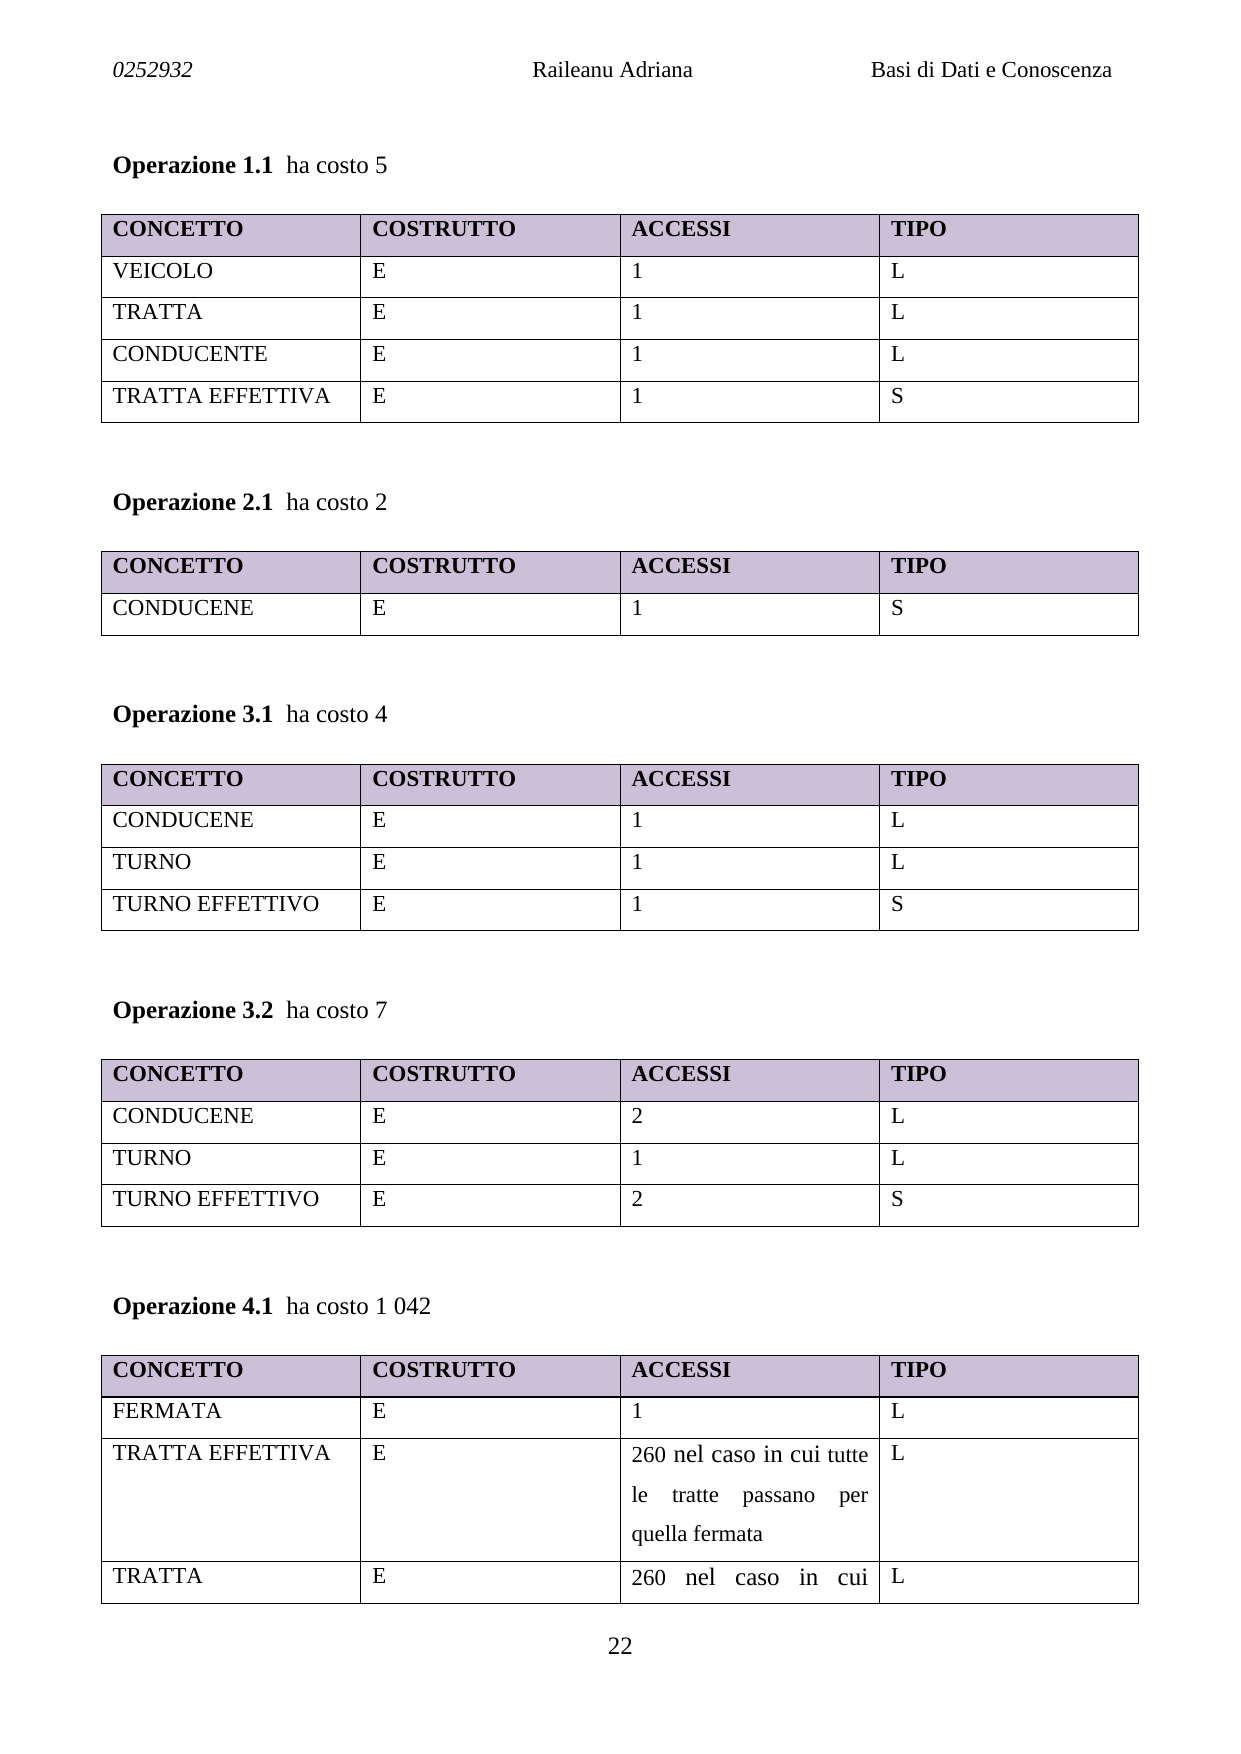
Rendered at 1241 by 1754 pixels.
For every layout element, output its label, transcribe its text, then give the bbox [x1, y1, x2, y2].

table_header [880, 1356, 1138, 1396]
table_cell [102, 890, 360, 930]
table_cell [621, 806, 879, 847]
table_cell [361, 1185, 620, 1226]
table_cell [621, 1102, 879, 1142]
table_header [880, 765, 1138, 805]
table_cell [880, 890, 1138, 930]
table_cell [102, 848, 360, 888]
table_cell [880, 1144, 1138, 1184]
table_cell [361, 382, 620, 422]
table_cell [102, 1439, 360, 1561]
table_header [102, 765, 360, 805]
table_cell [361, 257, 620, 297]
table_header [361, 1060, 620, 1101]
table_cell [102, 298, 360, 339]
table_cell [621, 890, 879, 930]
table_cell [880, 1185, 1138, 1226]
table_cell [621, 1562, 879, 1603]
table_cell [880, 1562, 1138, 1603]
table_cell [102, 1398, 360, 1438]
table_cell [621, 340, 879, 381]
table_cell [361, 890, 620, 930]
text Operazione 3.2 ha costo 7 [112, 995, 1128, 1024]
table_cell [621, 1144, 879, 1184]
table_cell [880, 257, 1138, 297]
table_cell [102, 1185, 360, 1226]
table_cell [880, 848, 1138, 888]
text Operazione 2.1 ha costo 2 [112, 487, 1128, 516]
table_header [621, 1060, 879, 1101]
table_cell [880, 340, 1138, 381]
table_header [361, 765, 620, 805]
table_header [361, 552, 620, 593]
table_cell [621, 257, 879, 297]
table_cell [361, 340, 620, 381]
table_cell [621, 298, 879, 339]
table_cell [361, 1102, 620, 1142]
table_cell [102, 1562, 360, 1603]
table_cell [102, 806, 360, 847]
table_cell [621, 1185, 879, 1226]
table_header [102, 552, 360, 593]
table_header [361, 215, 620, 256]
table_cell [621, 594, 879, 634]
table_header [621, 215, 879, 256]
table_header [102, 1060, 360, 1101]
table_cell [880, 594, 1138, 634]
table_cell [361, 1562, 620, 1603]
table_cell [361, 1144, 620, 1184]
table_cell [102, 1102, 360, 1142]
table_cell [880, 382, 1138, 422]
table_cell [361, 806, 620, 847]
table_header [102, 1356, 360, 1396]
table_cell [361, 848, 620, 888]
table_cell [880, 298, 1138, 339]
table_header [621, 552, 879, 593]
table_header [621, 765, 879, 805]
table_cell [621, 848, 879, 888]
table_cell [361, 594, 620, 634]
text Operazione 1.1 ha costo 5 [112, 150, 1128, 179]
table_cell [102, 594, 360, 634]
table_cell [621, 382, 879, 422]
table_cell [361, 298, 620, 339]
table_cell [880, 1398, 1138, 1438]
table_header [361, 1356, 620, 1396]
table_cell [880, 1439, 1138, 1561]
text Operazione 3.1 ha costo 4 [112, 699, 1128, 728]
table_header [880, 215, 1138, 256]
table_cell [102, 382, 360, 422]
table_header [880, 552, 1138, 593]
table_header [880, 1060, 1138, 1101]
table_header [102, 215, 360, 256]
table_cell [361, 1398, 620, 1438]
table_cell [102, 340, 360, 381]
text Operazione 4.1 ha costo 1 042 [112, 1291, 1128, 1319]
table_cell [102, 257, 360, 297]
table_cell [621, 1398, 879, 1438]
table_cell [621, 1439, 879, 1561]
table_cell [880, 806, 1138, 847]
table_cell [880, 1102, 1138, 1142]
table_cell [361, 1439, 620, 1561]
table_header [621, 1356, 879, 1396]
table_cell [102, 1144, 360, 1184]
